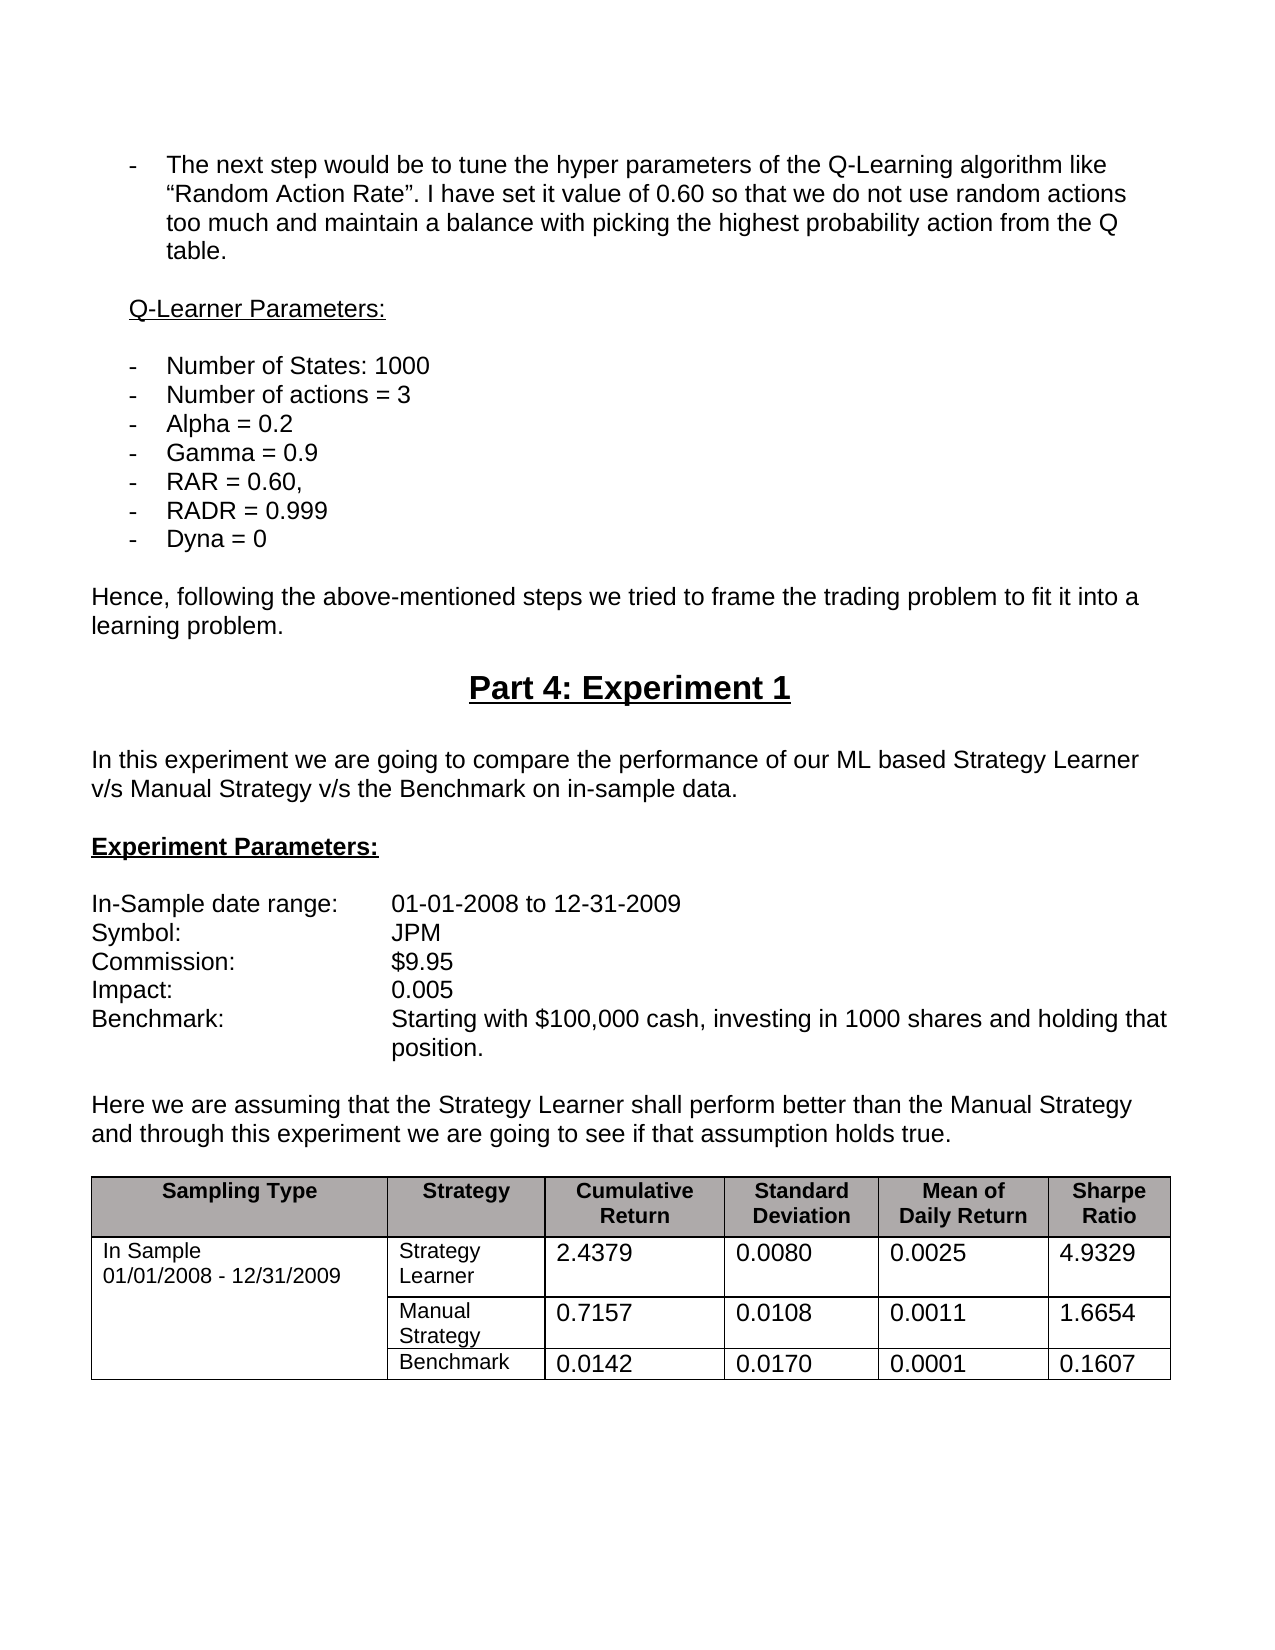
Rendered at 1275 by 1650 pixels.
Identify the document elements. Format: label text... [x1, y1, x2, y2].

table_cell 0.0142 [546, 1349, 724, 1379]
text Symbol: JPM [91, 918, 1169, 946]
list Dyna = 0 [128, 524, 1169, 553]
text In this experiment we are going to compare the performance of our ML based Strategy Learner v/s Manual Strategy v/s the Benchmark on in-sample data. [91, 745, 1169, 803]
table_cell 0.0011 [879, 1298, 1048, 1348]
list Number of States: 1000 [128, 351, 1169, 380]
table_cell 1.6654 [1049, 1298, 1170, 1348]
text Commission: $9.95 [91, 946, 1169, 975]
table_header Cumulative Return [546, 1178, 724, 1236]
text Benchmark: Starting with $100,000 cash, investing in 1000 shares and holding that position. [91, 1004, 1169, 1061]
table_cell 4.9329 [1049, 1238, 1170, 1296]
text Hence, following the above-mentioned steps we tried to frame the trading problem to fit it into a learning problem. [91, 582, 1169, 639]
list Gamma = 0.9 [128, 438, 1169, 467]
table_cell 0.7157 [546, 1298, 724, 1348]
table_cell Manual Strategy [388, 1298, 544, 1348]
list RAR = 0.60, [128, 467, 1169, 496]
table_header Sampling Type [92, 1178, 387, 1236]
text Q-Learner Parameters: [128, 294, 1169, 323]
table_cell Benchmark [388, 1349, 544, 1379]
table_cell 0.0170 [725, 1349, 878, 1379]
table_cell In Sample 01/01/2008 - 12/31/2009 [92, 1238, 387, 1379]
text Here we are assuming that the Strategy Learner shall perform better than the Manual Strategy and through this experiment we are going to see if that assumption holds true. [91, 1090, 1169, 1148]
table_header Standard Deviation [725, 1178, 878, 1236]
text Impact: 0.005 [91, 975, 1169, 1004]
table_cell 0.0025 [879, 1238, 1048, 1296]
table_header Sharpe Ratio [1049, 1178, 1170, 1236]
text In-Sample date range: 01-01-2008 to 12-31-2009 [91, 889, 1169, 918]
text Part 4: Experiment 1 [91, 668, 1169, 707]
list RADR = 0.999 [128, 496, 1169, 524]
table_cell Strategy Learner [388, 1238, 544, 1296]
text Experiment Parameters: [91, 831, 1169, 889]
list The next step would be to tune the hyper parameters of the Q-Learning algorithm like “Random Action Rate”. I have set it value of 0.60 so that we do not use random actions too much and maintain a balance with picking the highest probability action from the Q table. [128, 150, 1169, 265]
table_cell 2.4379 [546, 1238, 724, 1296]
list Number of actions = 3 [128, 380, 1169, 409]
table_cell 0.0001 [879, 1349, 1048, 1379]
table_cell 0.0080 [725, 1238, 878, 1296]
list Alpha = 0.2 [128, 409, 1169, 438]
table_cell 0.1607 [1049, 1349, 1170, 1379]
table_header Mean of Daily Return [879, 1178, 1048, 1236]
table_cell 0.0108 [725, 1298, 878, 1348]
table_header Strategy [388, 1178, 544, 1236]
